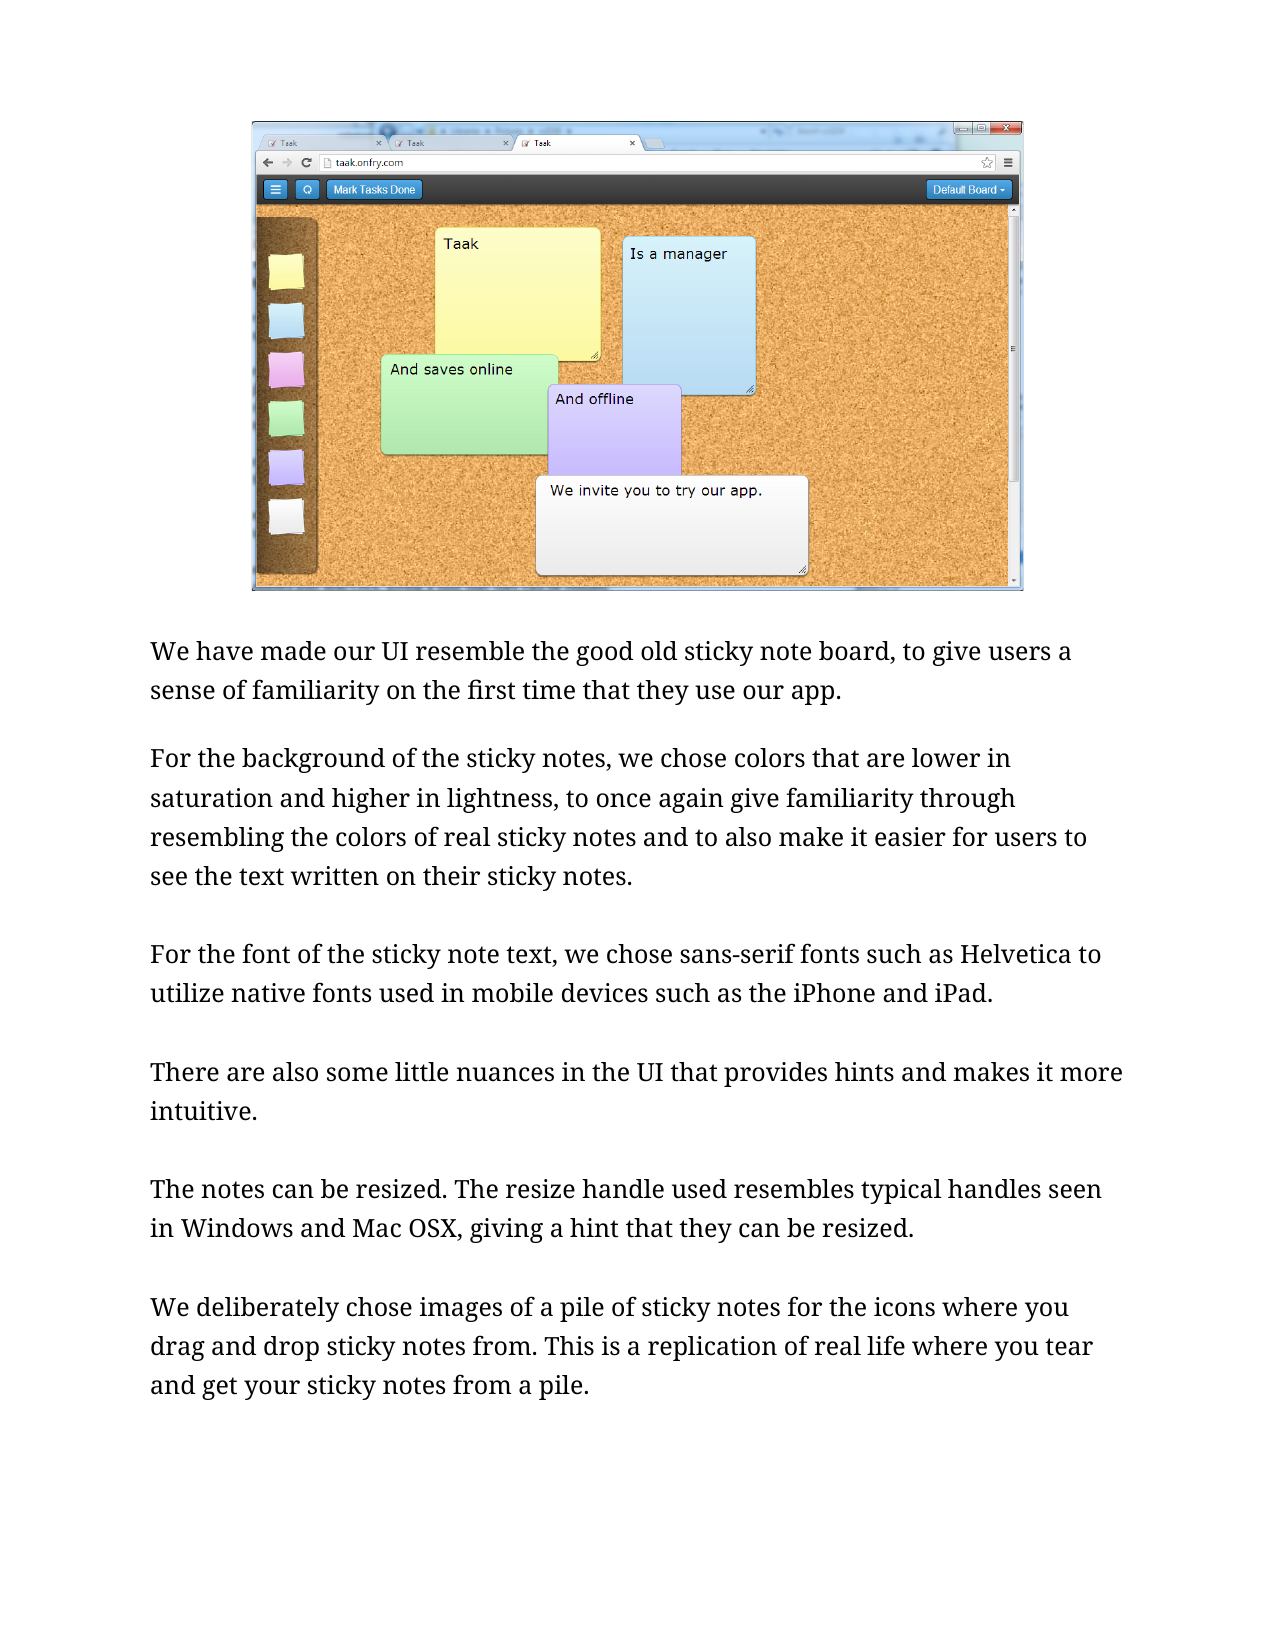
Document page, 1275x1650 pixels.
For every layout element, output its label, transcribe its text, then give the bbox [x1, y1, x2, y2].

text The notes can be resized. The resize handle used resembles typical handles seen in Windows and Mac OSX, giving a hint that they can be resized. [150, 1172, 1125, 1245]
text We deliberately chose images of a pile of sticky notes for the icons where you drag and drop sticky notes from. This is a replication of real life where you tear and get your sticky notes from a pile. [150, 1289, 1125, 1402]
text We have made our UI resemble the good old sticky note board, to give users a sense of familiarity on the first time that they use our app. [150, 634, 1125, 737]
text For the font of the sticky note text, we chose sans-serif fonts such as Helvetica to utilize native fonts used in mobile devices such as the iPhone and iPad. [150, 937, 1125, 1010]
text There are also some little nuances in the UI that provides hints and makes it more intuitive. [150, 1015, 1125, 1128]
picture [251, 121, 1024, 591]
text For the background of the sticky notes, we chose colors that are lower in saturation and higher in lightness, to once again give familiarity through resembling the colors of real sticky notes and to also make it easier for users to see the text written on their sticky notes. [150, 741, 1125, 893]
